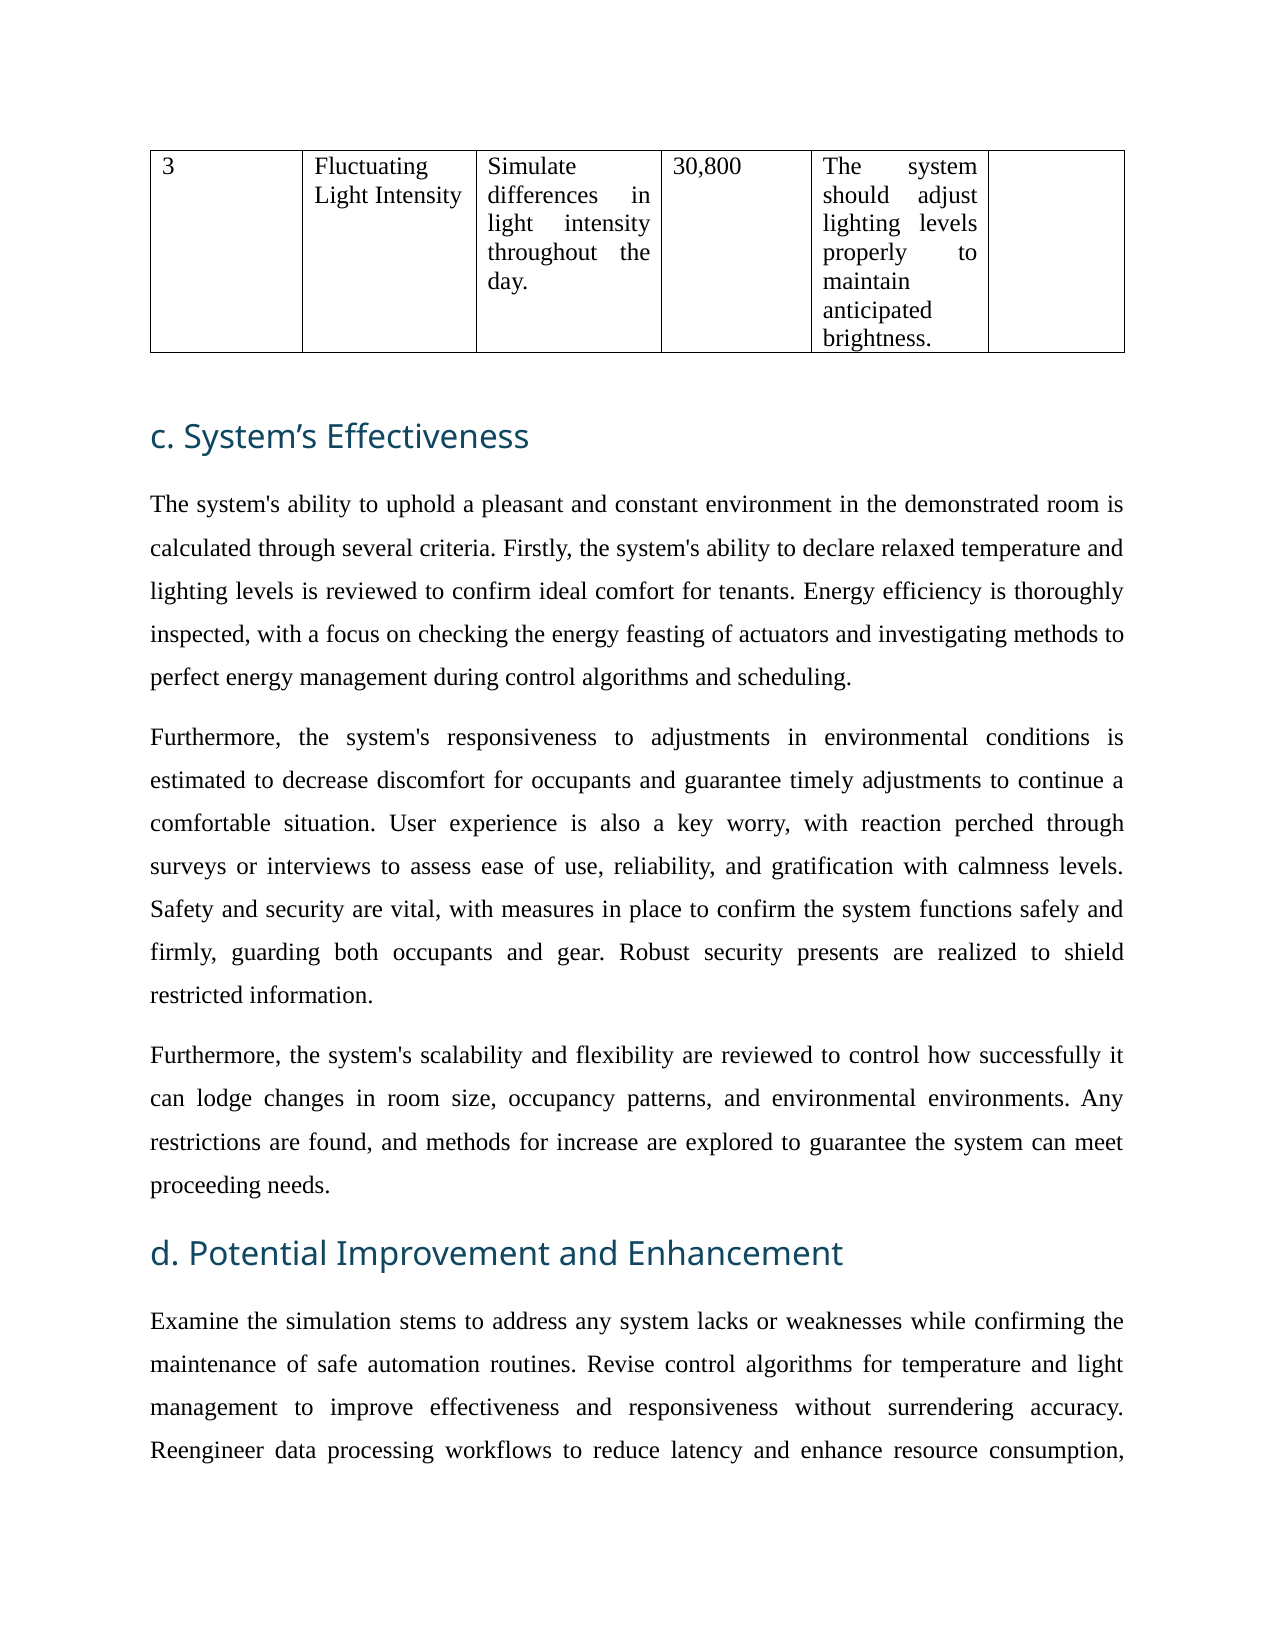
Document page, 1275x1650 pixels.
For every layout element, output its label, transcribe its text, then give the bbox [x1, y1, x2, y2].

table_cell 30,800 [662, 151, 811, 352]
subtitle d. Potential Improvement and Enhancement [150, 1229, 1125, 1275]
table_cell The system should adjust lighting levels properly to maintain anticipated brightness. [812, 151, 988, 352]
table_cell Fluctuating Light Intensity [303, 151, 476, 352]
table_cell 3 [151, 151, 302, 352]
text The system's ability to uphold a pleasant and constant environment in the demonstrated room is calculated through several criteria. Firstly, the system's ability to declare relaxed temperature and lighting levels is reviewed to confirm ideal comfort for tenants. Energy efficiency is thoroughly inspected, with a focus on checking the energy feasting of actuators and investigating methods to perfect energy management during control algorithms and scheduling. [150, 489, 1125, 691]
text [150, 1306, 1125, 1464]
table_cell Simulate differences in light intensity throughout the day. [477, 151, 661, 352]
table_cell [989, 151, 1124, 352]
text Furthermore, the system's scalability and flexibility are reviewed to control how successfully it can lodge changes in room size, occupancy patterns, and environmental environments. Any restrictions are found, and methods for increase are explored to guarantee the system can meet proceeding needs. [150, 1040, 1125, 1198]
text Furthermore, the system's responsiveness to adjustments in environmental conditions is estimated to decrease discomfort for occupants and guarantee timely adjustments to continue a comfortable situation. User experience is also a key worry, with reaction perched through surveys or interviews to assess ease of use, reliability, and gratification with calmness levels. Safety and security are vital, with measures in place to confirm the system functions safely and firmly, guarding both occupants and gear. Robust security presents are realized to shield restricted information. [150, 722, 1125, 1009]
subtitle c. System’s Effectiveness [150, 413, 1125, 458]
